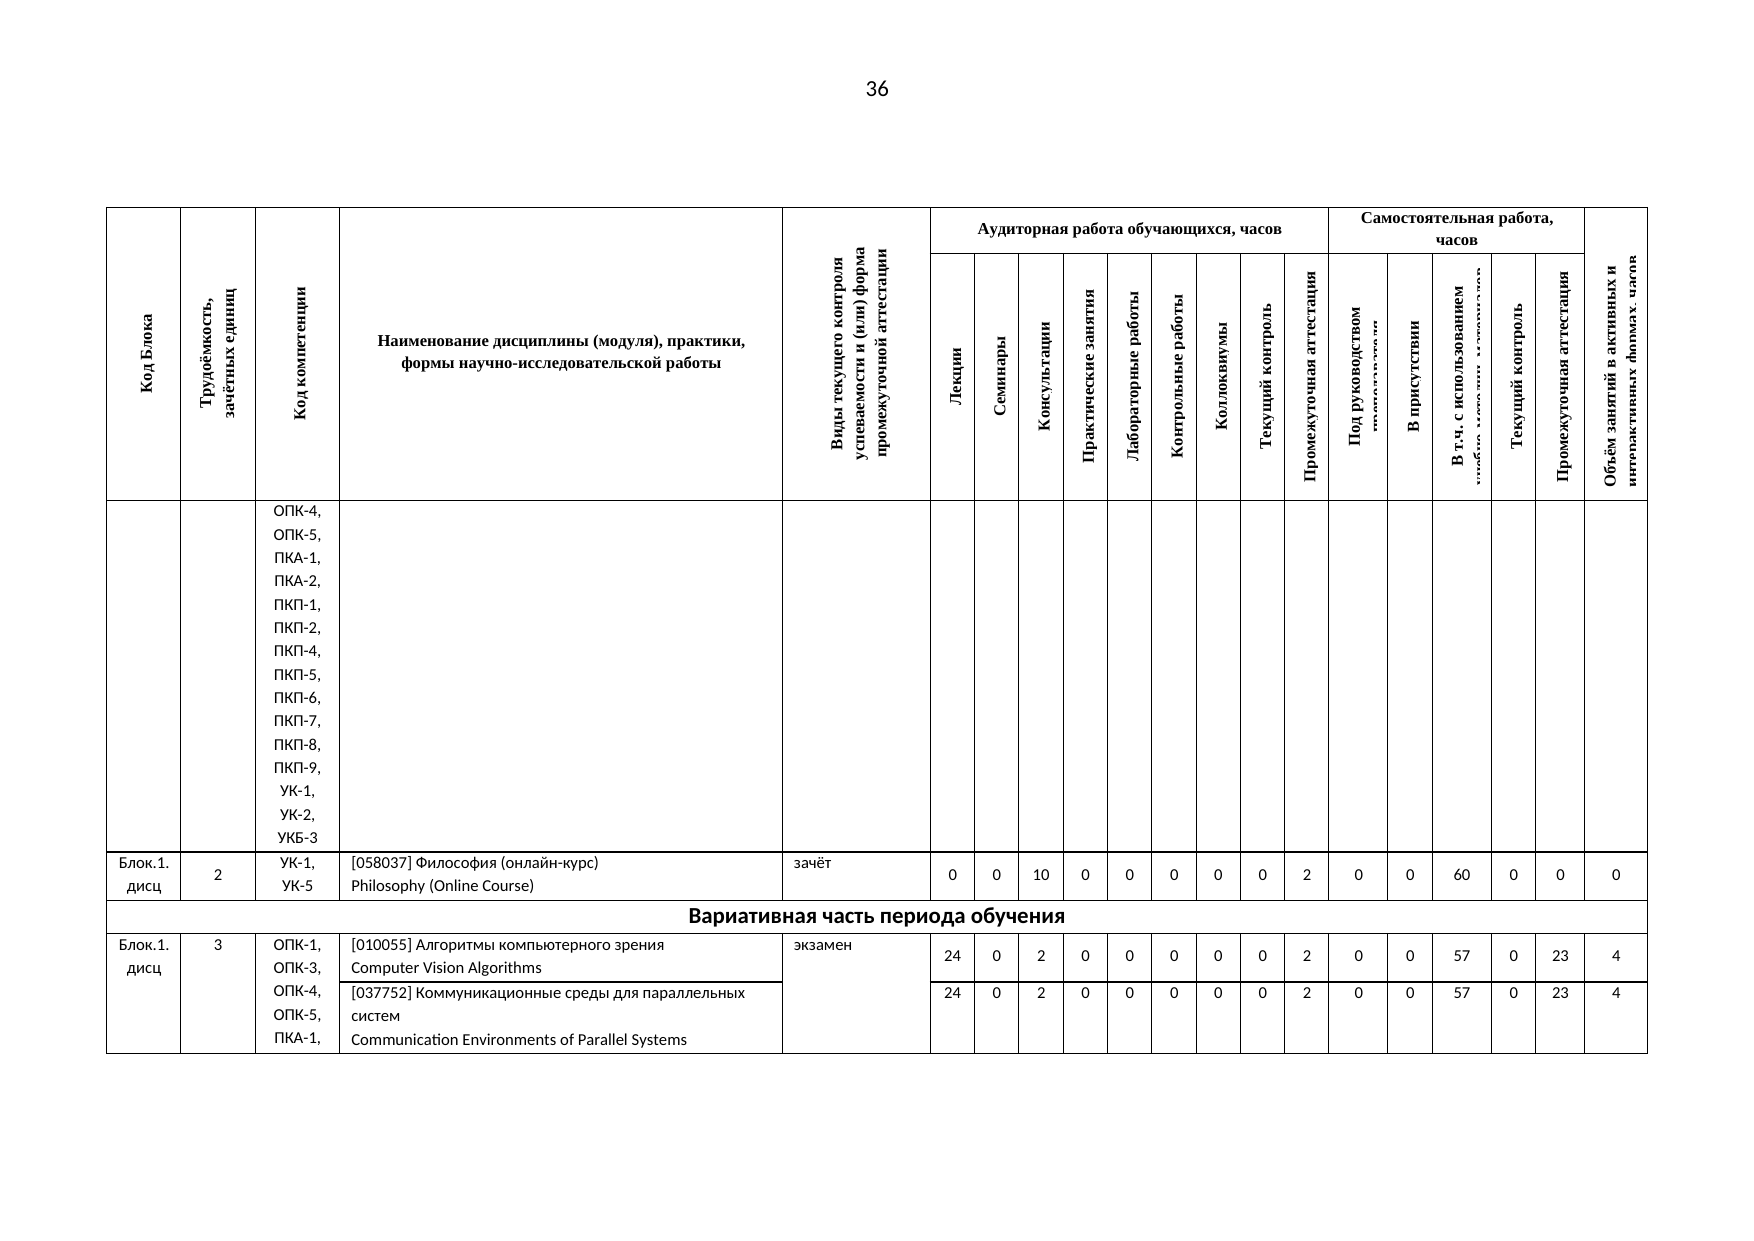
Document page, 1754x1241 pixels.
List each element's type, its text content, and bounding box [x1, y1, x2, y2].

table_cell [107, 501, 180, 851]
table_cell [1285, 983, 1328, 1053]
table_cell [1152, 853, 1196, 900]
table_cell Лекции [931, 254, 974, 499]
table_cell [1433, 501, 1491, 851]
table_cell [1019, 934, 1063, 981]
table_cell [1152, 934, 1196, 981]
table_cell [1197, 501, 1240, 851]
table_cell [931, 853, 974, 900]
table_cell Под руководством преподавателя [1329, 254, 1387, 499]
table_cell Консультации [1019, 254, 1063, 499]
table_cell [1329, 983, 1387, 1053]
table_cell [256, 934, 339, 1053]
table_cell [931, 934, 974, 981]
table_header Код компетенции [256, 208, 339, 499]
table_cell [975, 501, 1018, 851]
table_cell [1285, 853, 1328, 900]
table_cell Коллоквиумы [1197, 254, 1240, 499]
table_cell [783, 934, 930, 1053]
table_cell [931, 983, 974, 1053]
table_header Код Блока [107, 208, 180, 499]
table_cell Лабораторные работы [1108, 254, 1151, 499]
table_cell Семинары [975, 254, 1018, 499]
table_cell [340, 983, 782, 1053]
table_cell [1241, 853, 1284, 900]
table_cell В т.ч. с использованием учебно-методич. материалов [1433, 254, 1491, 499]
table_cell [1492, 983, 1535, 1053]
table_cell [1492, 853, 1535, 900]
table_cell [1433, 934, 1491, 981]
table_header Самостоятельная работа, часов [1329, 208, 1584, 253]
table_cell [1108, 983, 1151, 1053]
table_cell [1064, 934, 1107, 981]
table_cell Текущий контроль [1492, 254, 1535, 499]
table_cell Текущий контроль [1241, 254, 1284, 499]
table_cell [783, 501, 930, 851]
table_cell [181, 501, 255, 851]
table_cell Промежуточная аттестация [1285, 254, 1328, 499]
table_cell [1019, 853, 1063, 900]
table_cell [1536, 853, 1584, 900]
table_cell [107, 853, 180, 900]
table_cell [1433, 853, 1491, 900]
table_cell В присутствии преподавателя [1388, 254, 1432, 499]
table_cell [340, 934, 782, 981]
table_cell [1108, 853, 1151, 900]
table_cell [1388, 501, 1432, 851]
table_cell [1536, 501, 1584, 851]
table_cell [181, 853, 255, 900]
table_header Аудиторная работа обучающихся, часов [931, 208, 1328, 253]
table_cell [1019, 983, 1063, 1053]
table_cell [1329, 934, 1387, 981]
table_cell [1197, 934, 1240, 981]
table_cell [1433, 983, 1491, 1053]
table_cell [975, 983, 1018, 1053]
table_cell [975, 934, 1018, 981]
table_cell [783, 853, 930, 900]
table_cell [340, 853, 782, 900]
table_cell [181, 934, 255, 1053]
table_header Виды текущего контроля успеваемости и (или) форма промежуточной аттестации [783, 208, 930, 499]
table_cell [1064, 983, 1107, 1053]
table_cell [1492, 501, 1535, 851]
table_cell Практические занятия [1064, 254, 1107, 499]
table_header Наименование дисциплины (модуля), практики, формы научно-исследовательской работы [340, 208, 782, 499]
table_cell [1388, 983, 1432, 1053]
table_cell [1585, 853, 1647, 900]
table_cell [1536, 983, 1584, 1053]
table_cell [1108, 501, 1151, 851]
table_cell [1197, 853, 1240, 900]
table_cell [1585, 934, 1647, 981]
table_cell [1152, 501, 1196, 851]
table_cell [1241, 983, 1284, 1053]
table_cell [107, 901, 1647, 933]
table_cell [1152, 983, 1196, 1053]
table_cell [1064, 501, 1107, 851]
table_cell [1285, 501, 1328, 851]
table_cell Контрольные работы [1152, 254, 1196, 499]
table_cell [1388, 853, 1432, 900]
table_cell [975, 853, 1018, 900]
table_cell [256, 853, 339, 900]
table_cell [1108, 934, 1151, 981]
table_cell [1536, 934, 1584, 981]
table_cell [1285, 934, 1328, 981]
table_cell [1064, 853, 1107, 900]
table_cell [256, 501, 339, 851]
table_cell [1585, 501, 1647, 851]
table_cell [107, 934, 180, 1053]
table_header Объём занятий в активных и интерактивных формах, часов [1585, 208, 1647, 499]
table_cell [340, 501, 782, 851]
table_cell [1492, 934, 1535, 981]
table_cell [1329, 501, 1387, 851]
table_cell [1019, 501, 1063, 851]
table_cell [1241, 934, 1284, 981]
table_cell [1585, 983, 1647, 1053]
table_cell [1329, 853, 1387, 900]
table_header Трудоёмкость, зачётных единиц [181, 208, 255, 499]
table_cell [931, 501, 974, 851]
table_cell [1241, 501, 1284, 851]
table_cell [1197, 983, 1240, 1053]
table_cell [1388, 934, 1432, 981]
table_cell Промежуточная аттестация [1536, 254, 1584, 499]
